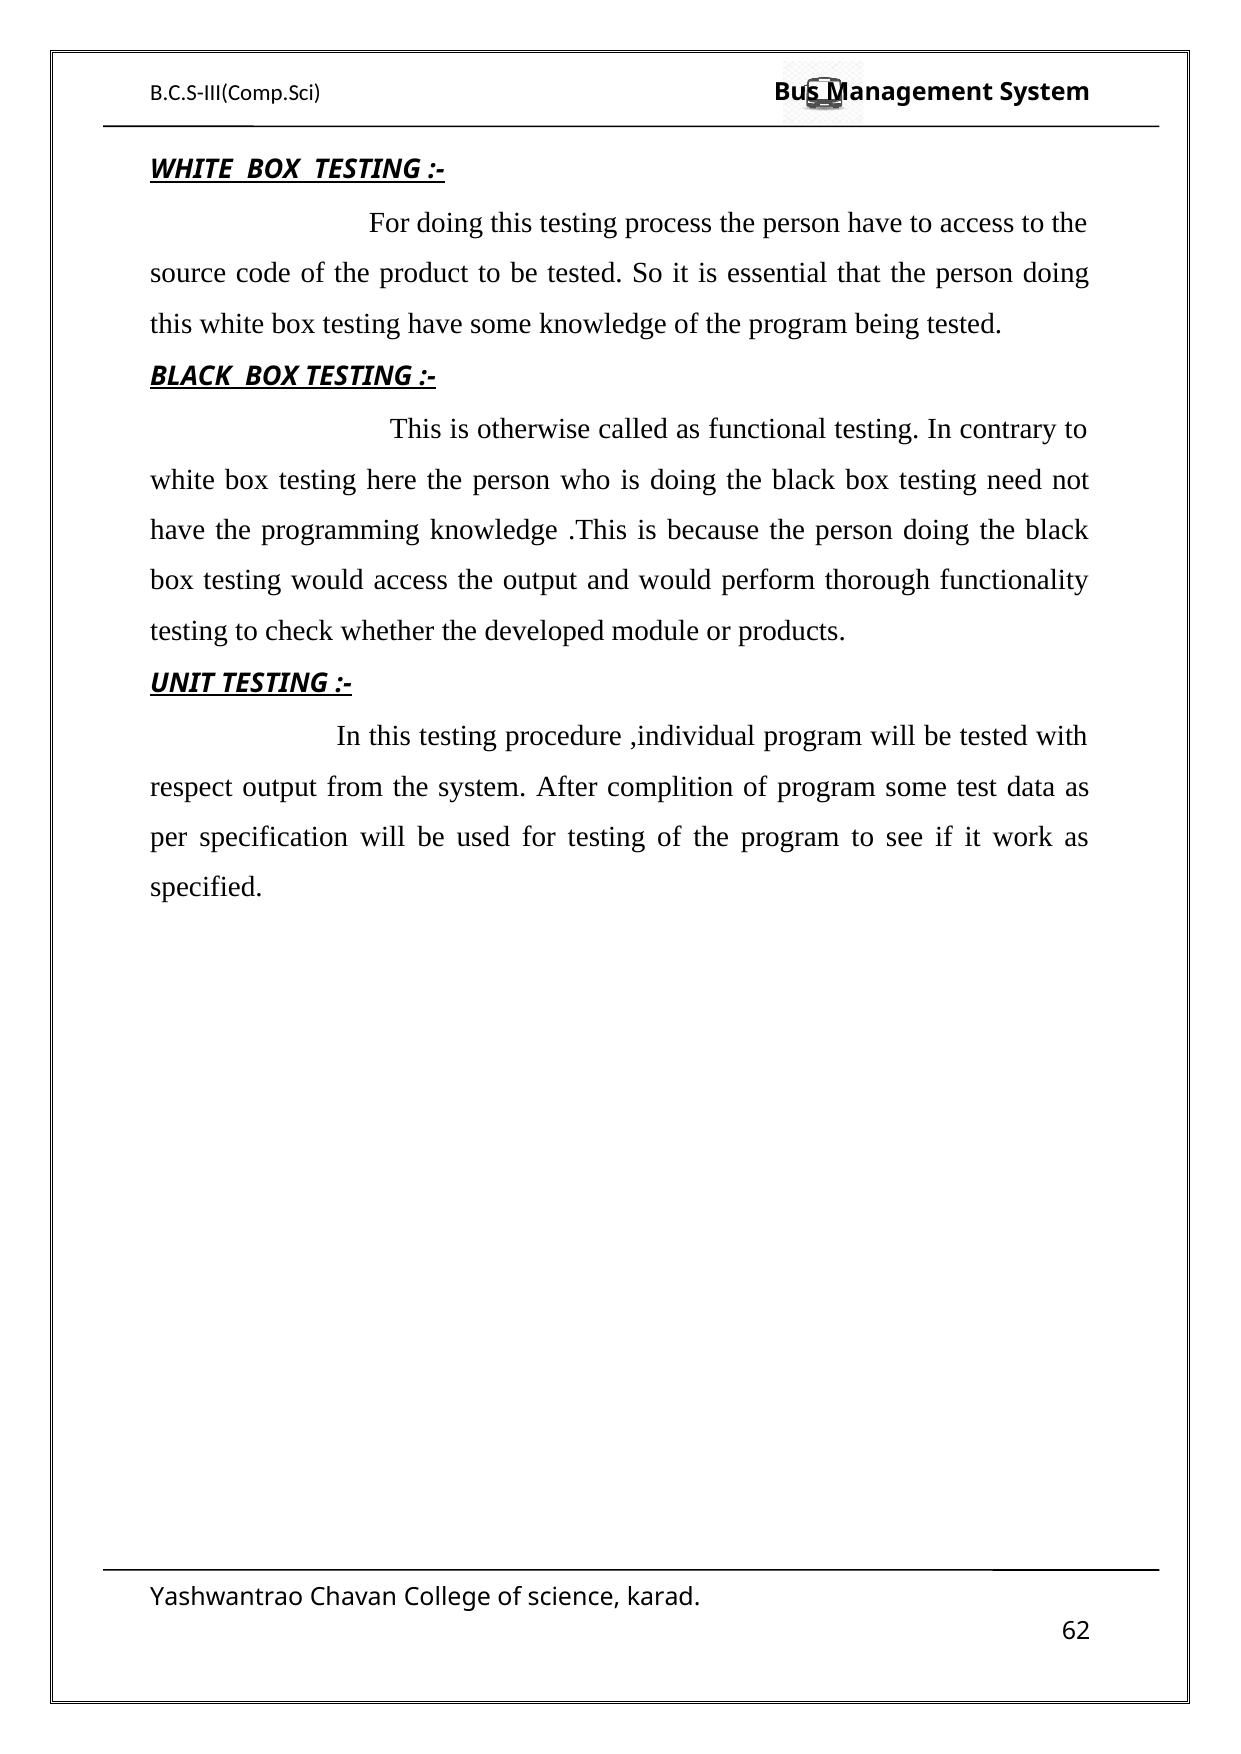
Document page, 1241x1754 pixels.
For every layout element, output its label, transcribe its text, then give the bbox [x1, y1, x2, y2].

list For doing this testing process the person have to access to the source code of the product to be tested. So it is essential that the person doing this white box testing have some knowledge of the program being tested. [150, 205, 1090, 339]
text WHITE BOX TESTING :- [150, 150, 1090, 187]
list In this testing procedure ,individual program will be tested with respect output from the system. After complition of program some test data as per specification will be used for testing of the program to see if it work as specified. [150, 718, 1090, 903]
text UNIT TESTING :- [150, 663, 1090, 700]
text BLACK BOX TESTING :- [150, 356, 1090, 393]
text This is otherwise called as functional testing. In contrary to white box testing here the person who is doing the black box testing need not have the programming knowledge .This is because the person doing the black box testing would access the output and would perform thorough functionality testing to check whether the developed module or products. [150, 412, 1090, 646]
picture [783, 61, 864, 124]
